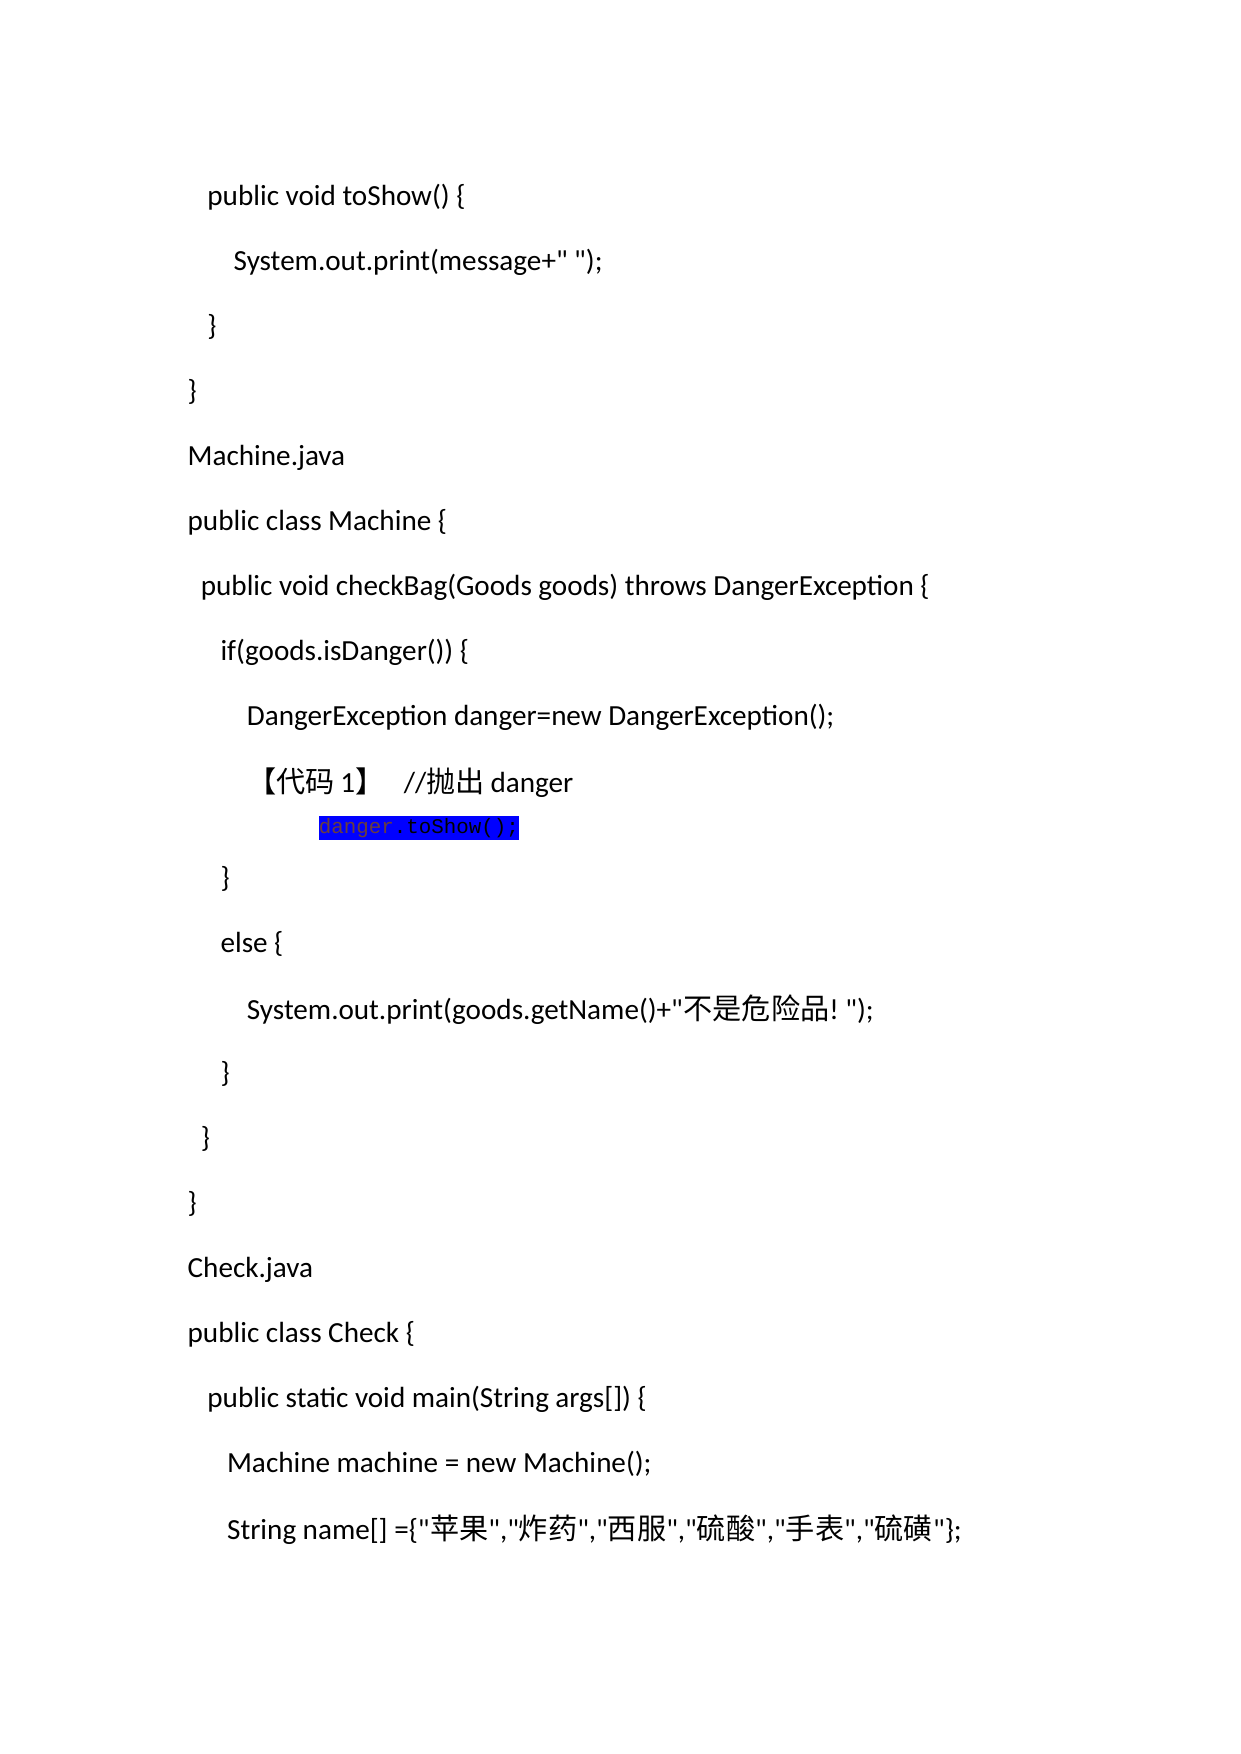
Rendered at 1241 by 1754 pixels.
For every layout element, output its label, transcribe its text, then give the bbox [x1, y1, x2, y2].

text } [187, 292, 1053, 357]
text } [187, 1169, 1053, 1234]
text public void checkBag(Goods goods) throws DangerException { [187, 552, 1053, 617]
text if(goods.isDanger()) { [187, 617, 1053, 682]
text System.out.print(goods.getName()+"不是危险品! "); [187, 974, 1053, 1039]
text else { [187, 909, 1053, 974]
text Machine.java [187, 422, 1053, 487]
text 【代码1】 //抛出danger [187, 747, 1053, 812]
text } [187, 357, 1053, 422]
text Machine machine = new Machine(); [187, 1429, 1053, 1494]
text String name[] ={"苹果","炸药","西服","硫酸","手表","硫磺"}; [187, 1494, 1053, 1559]
text } [187, 844, 1053, 909]
text } [187, 1039, 1053, 1104]
text } [187, 1104, 1053, 1169]
text danger.toShow(); [275, 812, 1053, 844]
text public class Machine { [187, 487, 1053, 552]
text public void toShow() { [187, 162, 1053, 227]
text System.out.print(message+" "); [187, 227, 1053, 292]
text public static void main(String args[]) { [187, 1364, 1053, 1429]
text public class Check { [187, 1299, 1053, 1364]
text Check.java [187, 1234, 1053, 1299]
text DangerException danger=new DangerException(); [187, 682, 1053, 747]
